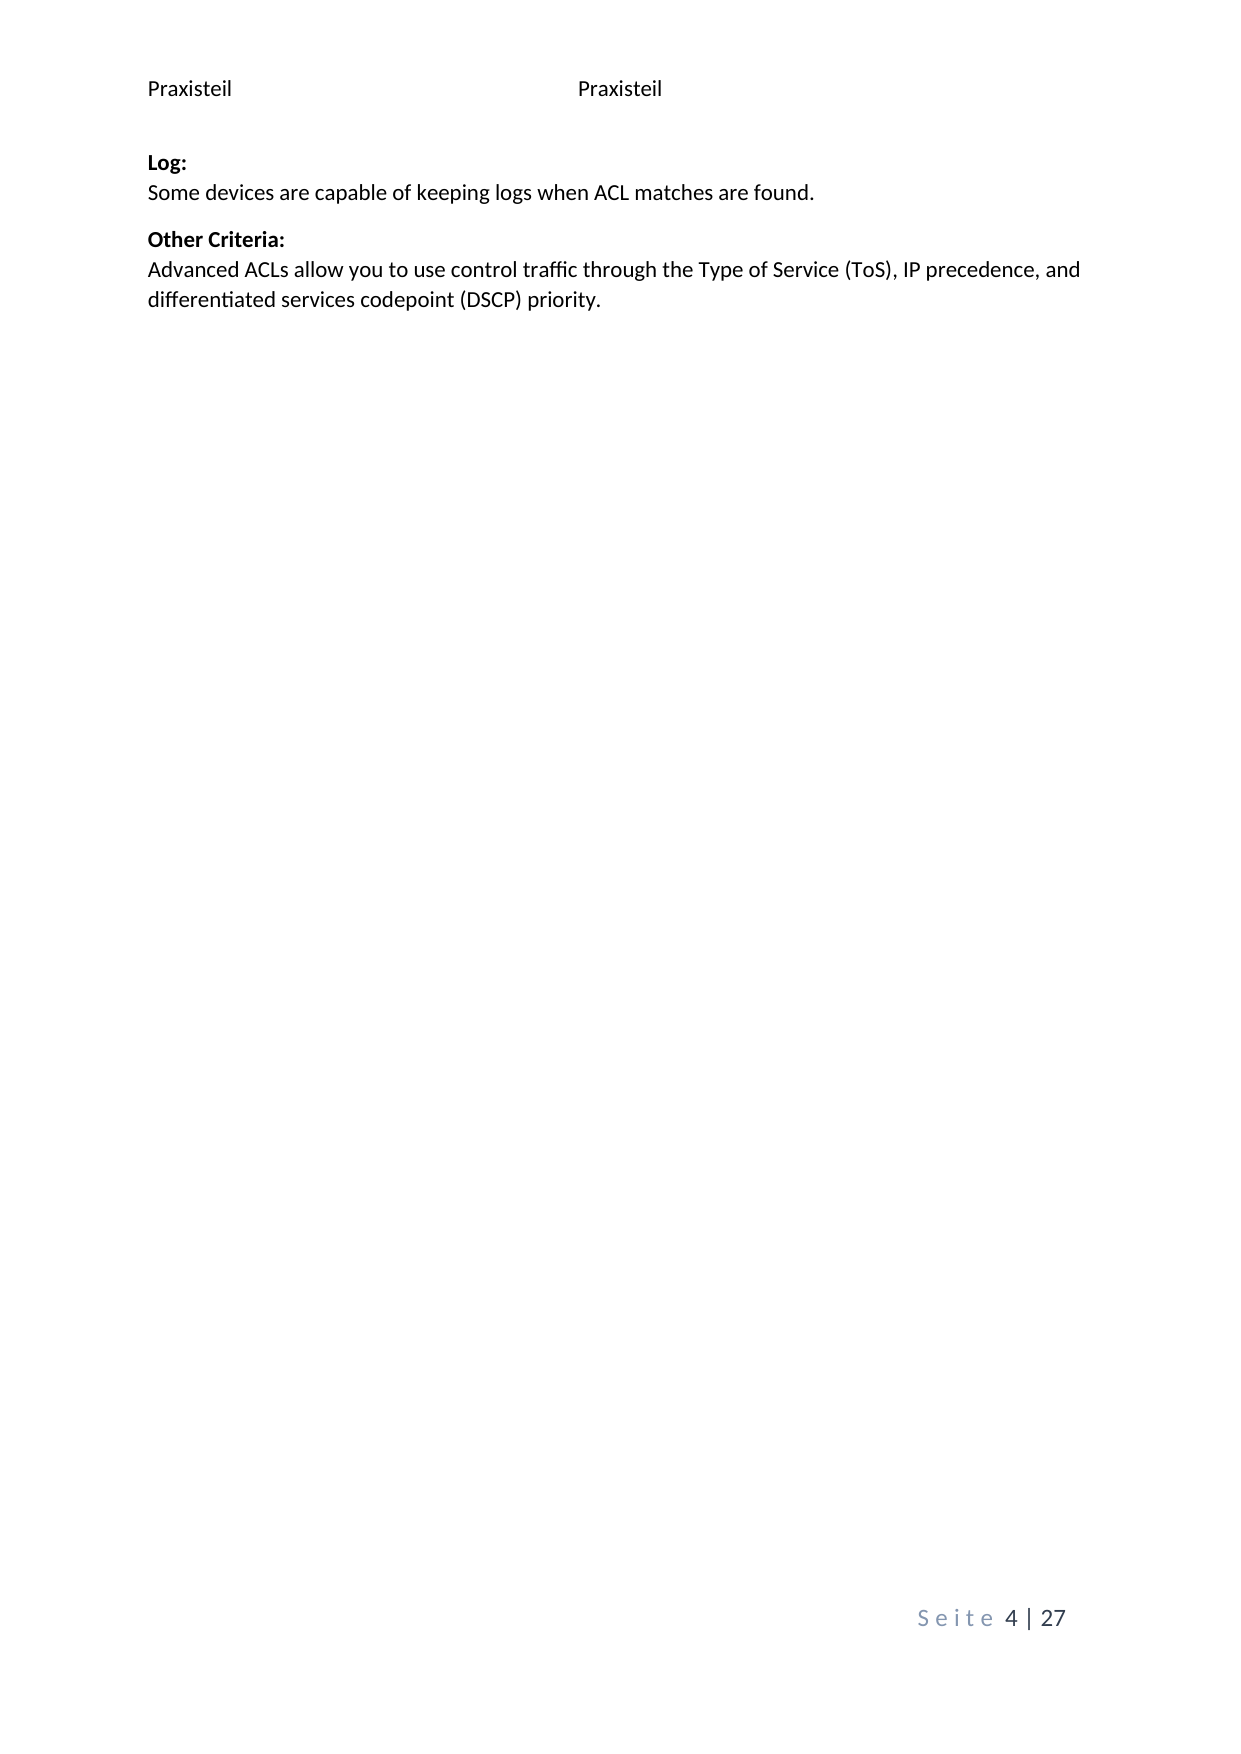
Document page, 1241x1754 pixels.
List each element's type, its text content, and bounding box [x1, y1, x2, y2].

text Log: Some devices are capable of keeping logs when ACL matches are found. [148, 148, 1093, 206]
text Other Criteria: Advanced ACLs allow you to use control traffic through the Type of Service (ToS), IP precedence, and differentiated services codepoint (DSCP) priority. [148, 225, 1093, 313]
